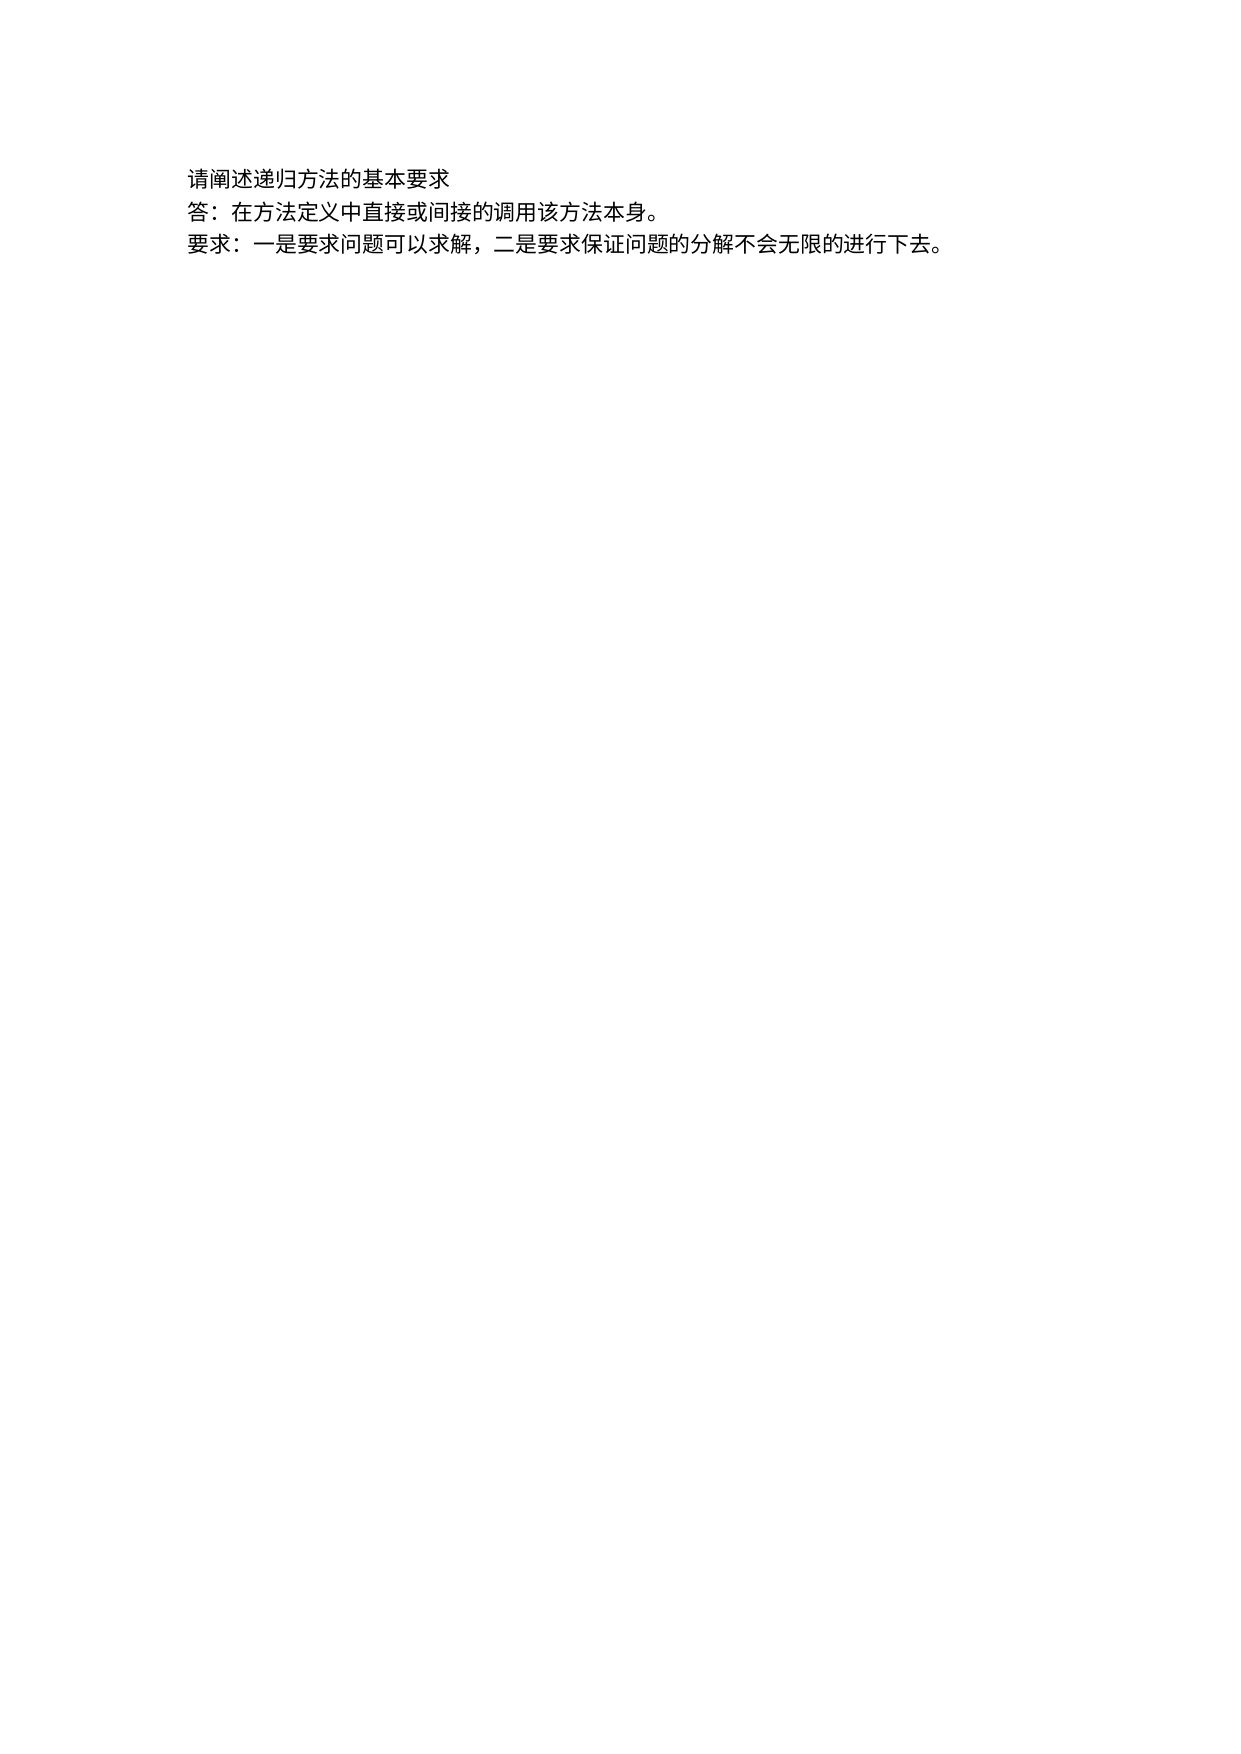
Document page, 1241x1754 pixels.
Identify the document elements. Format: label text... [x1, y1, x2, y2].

text 请阐述递归方法的基本要求 [187, 162, 1053, 194]
text 要求：一是要求问题可以求解，二是要求保证问题的分解不会无限的进行下去。 [187, 227, 1053, 259]
text 答：在方法定义中直接或间接的调用该方法本身。 [187, 194, 1053, 227]
